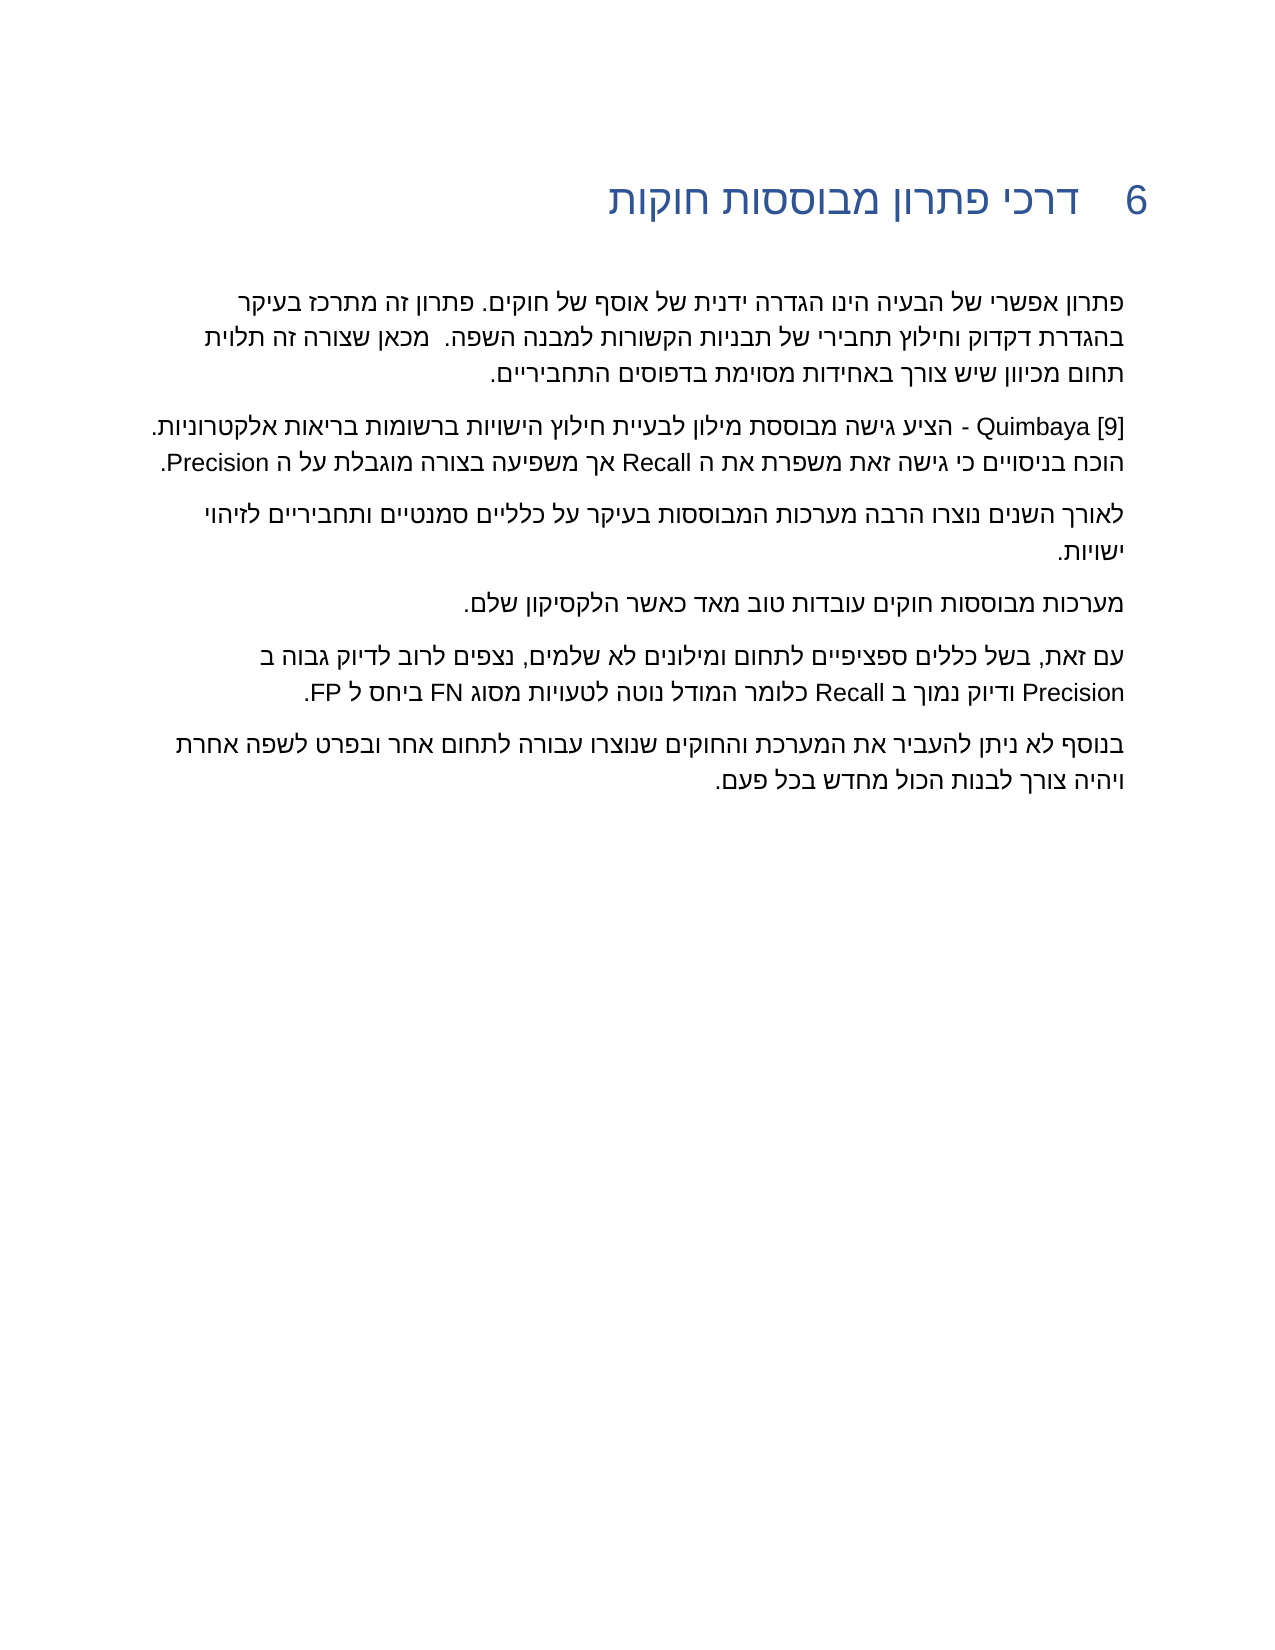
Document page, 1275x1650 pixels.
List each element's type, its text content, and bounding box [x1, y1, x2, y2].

text פתרון אפשרי של הבעיה הינו הגדרה ידנית של אוסף של חוקים. פתרון זה מתרכז בעיקר בהגדרת דקדוק וחילוץ תחבירי של תבניות הקשורות למבנה השפה. מכאן שצורה זה תלוית תחום מכיוון שיש צורך באחידות מסוימת בדפוסים התחביריים. [150, 287, 1125, 388]
text עם זאת, בשל כללים ספציפיים לתחום ומילונים לא שלמים, נצפים לרוב לדיוק גבוה ב Precision ודיוק נמוך ב Recall כלומר המודל נוטה לטעויות מסוג FN ביחס ל FP. [150, 642, 1125, 706]
text לאורך השנים נוצרו הרבה מערכות המבוססות בעיקר על כלליים סמנטיים ותחביריים לזיהוי ישויות. [150, 501, 1125, 565]
subtitle דרכי פתרון מבוססות חוקות [150, 175, 1125, 223]
text מערכות מבוססות חוקים עובדות טוב מאד כאשר הלקסיקון שלם. [150, 589, 1125, 618]
text Quimbaya [9] - הציע גישה מבוססת מילון לבעיית חילוץ הישויות ברשומות בריאות אלקטרוניות. הוכח בניסויים כי גישה זאת משפרת את ה Recall אך משפיעה בצורה מוגבלת על ה Precision. [150, 412, 1125, 477]
text בנוסף לא ניתן להעביר את המערכת והחוקים שנוצרו עבורה לתחום אחר ובפרט לשפה אחרת ויהיה צורך לבנות הכול מחדש בכל פעם. [150, 730, 1125, 795]
